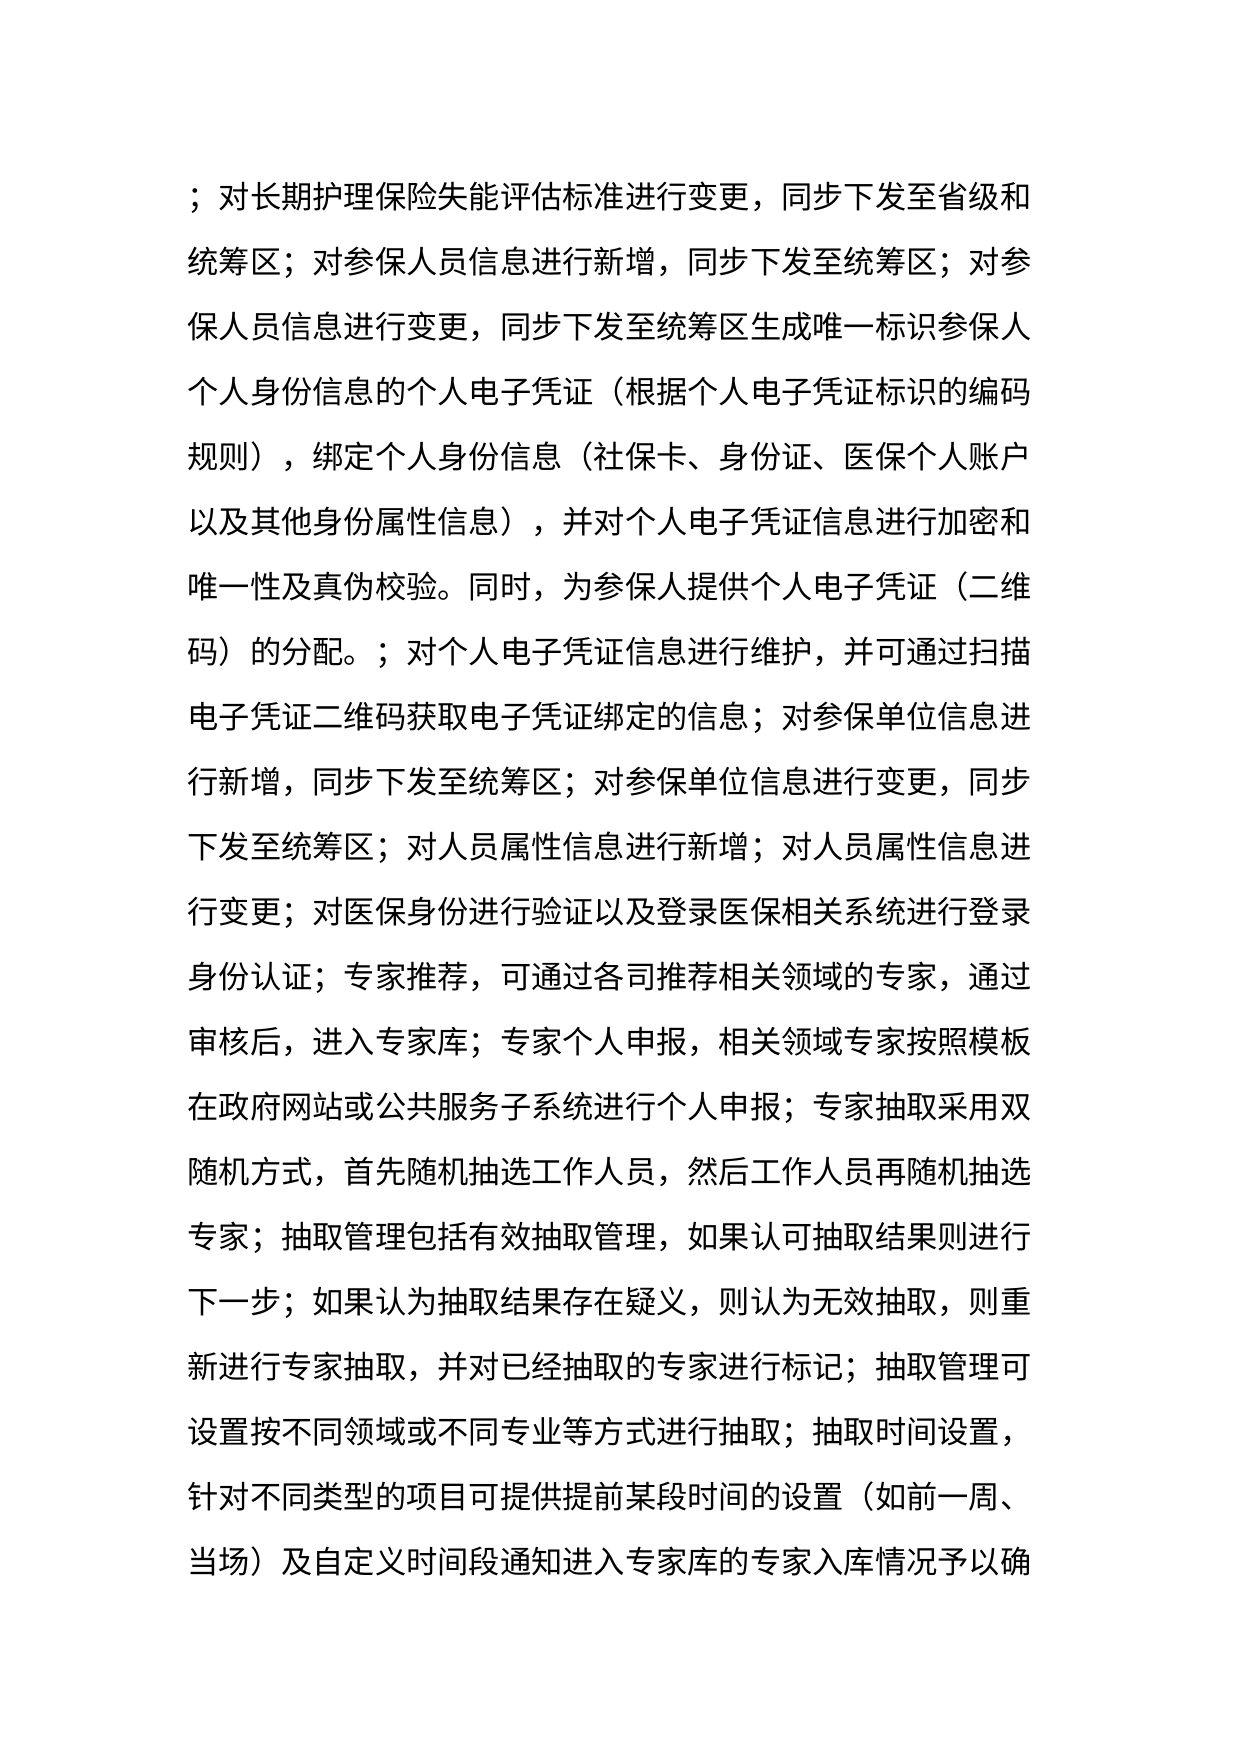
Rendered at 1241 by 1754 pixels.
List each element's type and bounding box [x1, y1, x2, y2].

text [187, 162, 1053, 1592]
